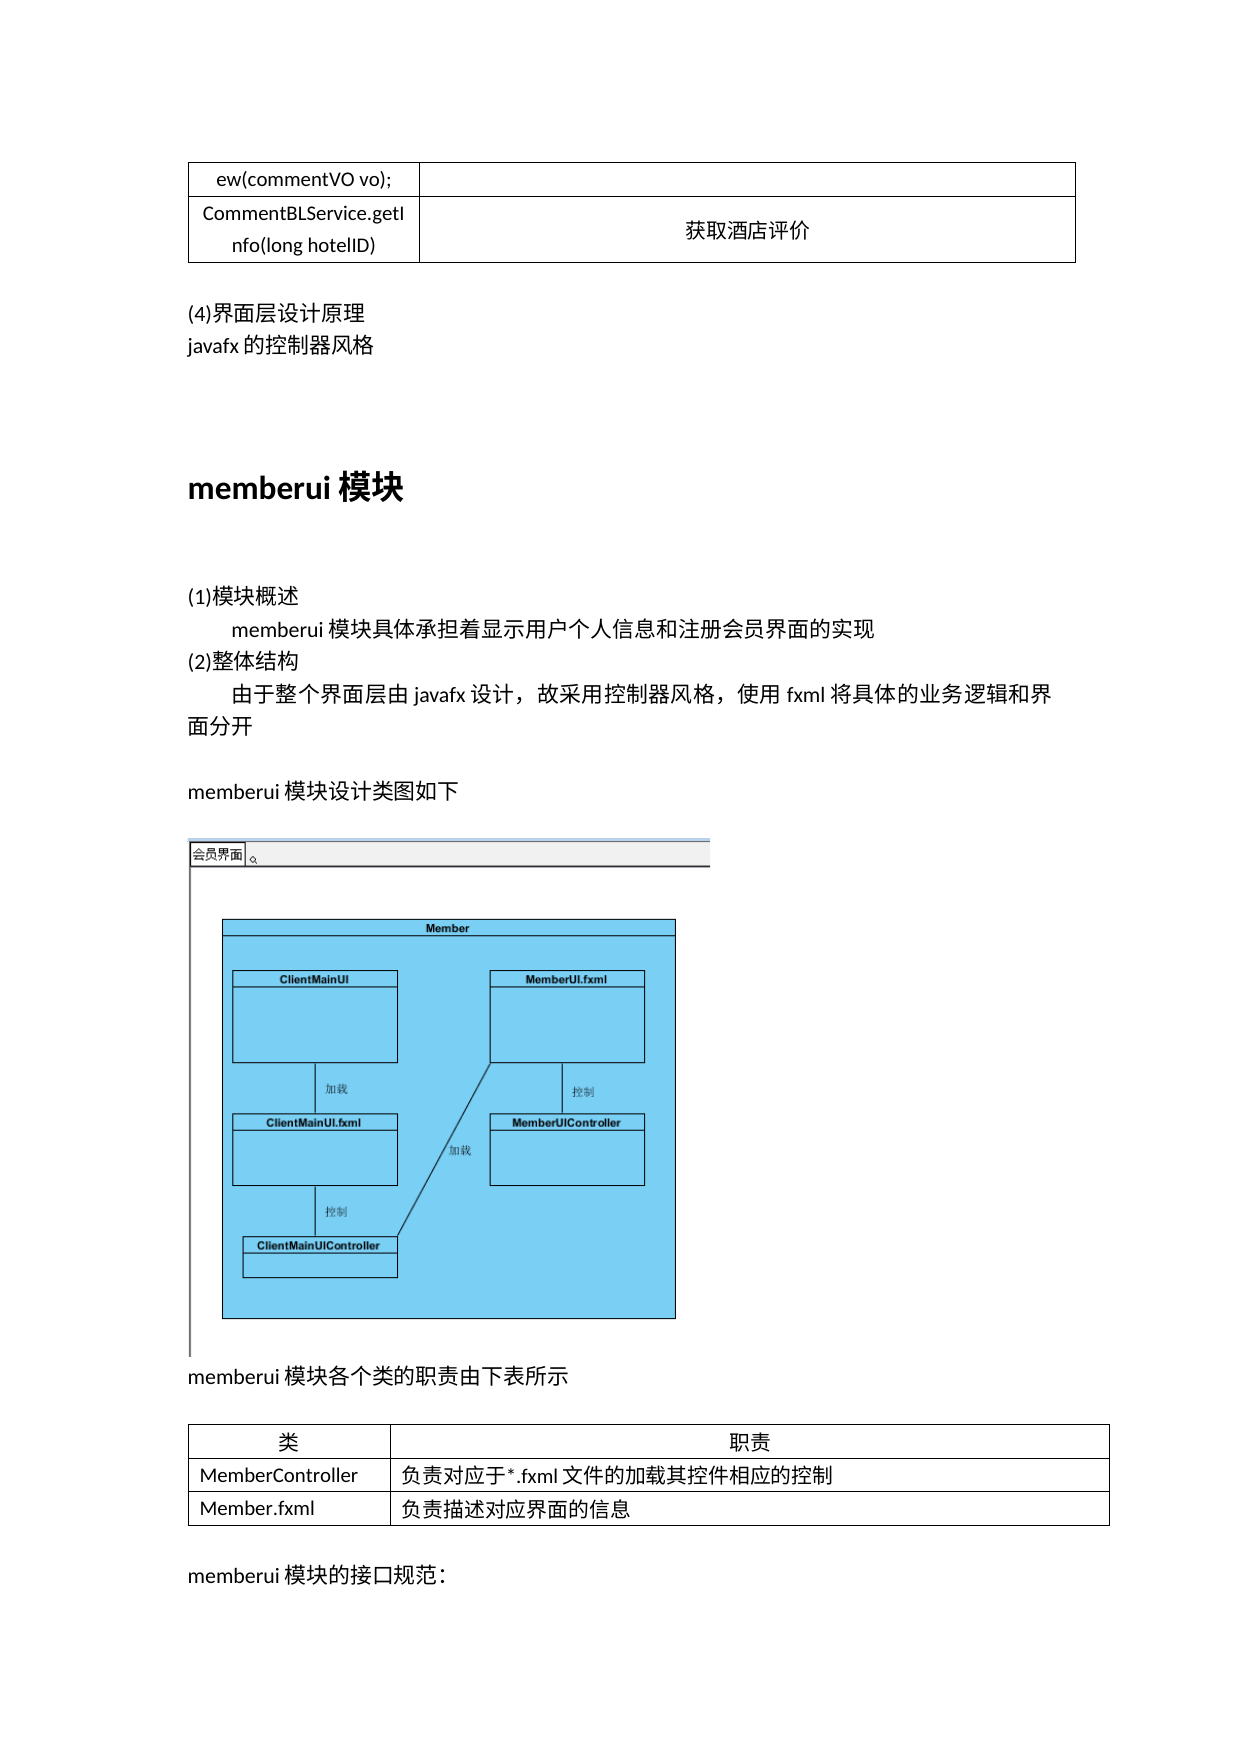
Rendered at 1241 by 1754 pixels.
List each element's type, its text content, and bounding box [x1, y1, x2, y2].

text memberui模块具体承担着显示用户个人信息和注册会员界面的实现 [187, 611, 1053, 644]
text (2)整体结构 [187, 644, 1053, 676]
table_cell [189, 163, 419, 196]
picture [187, 838, 711, 1357]
table_cell CommentBLService.getInfo(long hotelID) [189, 197, 419, 262]
table_cell 负责描述对应界面的信息 [391, 1492, 1109, 1524]
table_cell Member.fxml [189, 1492, 390, 1524]
text (4)界面层设计原理 [187, 295, 1053, 328]
table_cell 对订单进行评价 [420, 163, 1075, 196]
table_header 职责 [391, 1425, 1109, 1457]
table_cell MemberController [189, 1459, 390, 1491]
text memberui模块各个类的职责由下表所示 [187, 1359, 1053, 1391]
table_cell 获取酒店评价 [420, 197, 1075, 262]
text 由于整个界面层由javafx设计，故采用控制器风格，使用fxml将具体的业务逻辑和界面分开 [187, 676, 1053, 741]
text (1)模块概述 [187, 579, 1053, 611]
text javafx的控制器风格 [187, 328, 1053, 360]
text memberui模块的接口规范： [187, 1558, 1053, 1591]
text memberui模块设计类图如下 [187, 774, 1053, 806]
table_header 类 [189, 1425, 390, 1457]
table_cell 负责对应于*.fxml文件的加载其控件相应的控制 [391, 1459, 1109, 1491]
subtitle memberui模块 [187, 452, 1053, 517]
